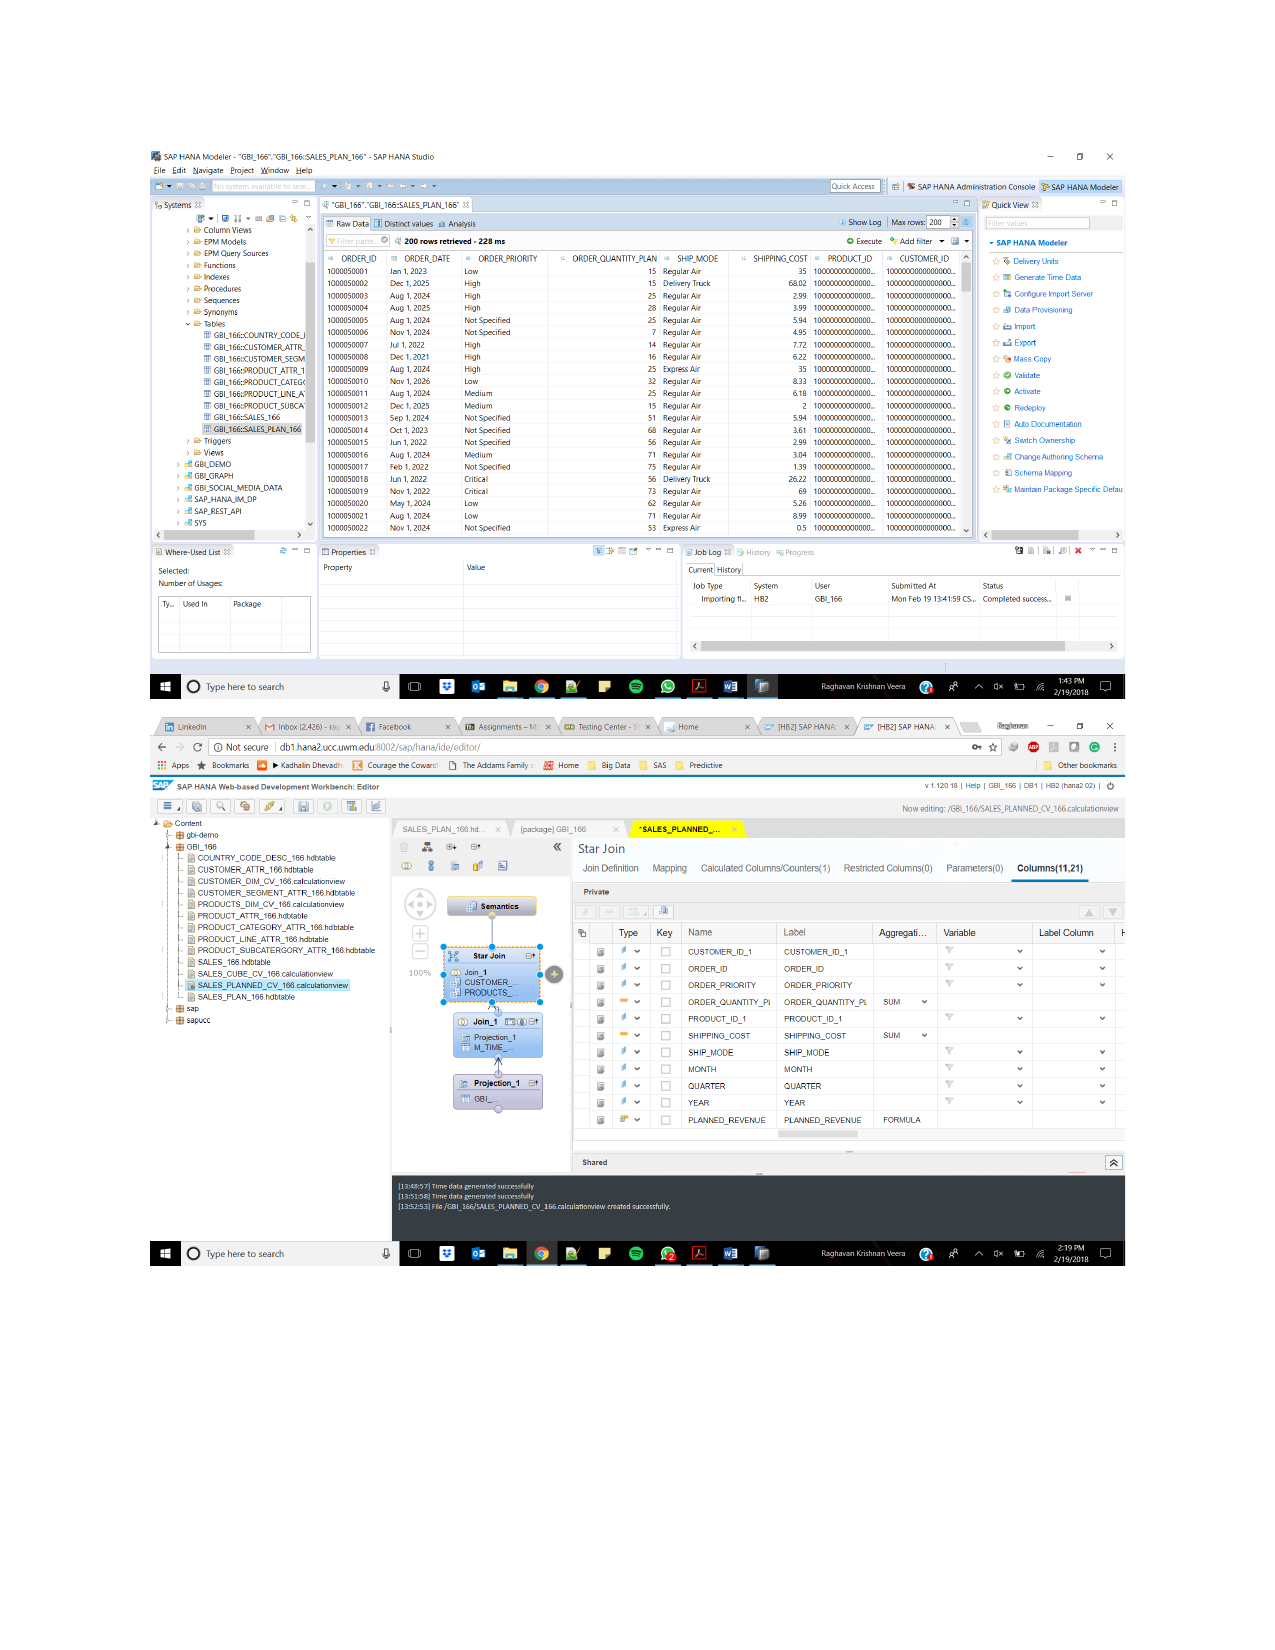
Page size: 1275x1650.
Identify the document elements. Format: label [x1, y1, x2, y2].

picture [150, 717, 1125, 1266]
picture [150, 150, 1125, 699]
